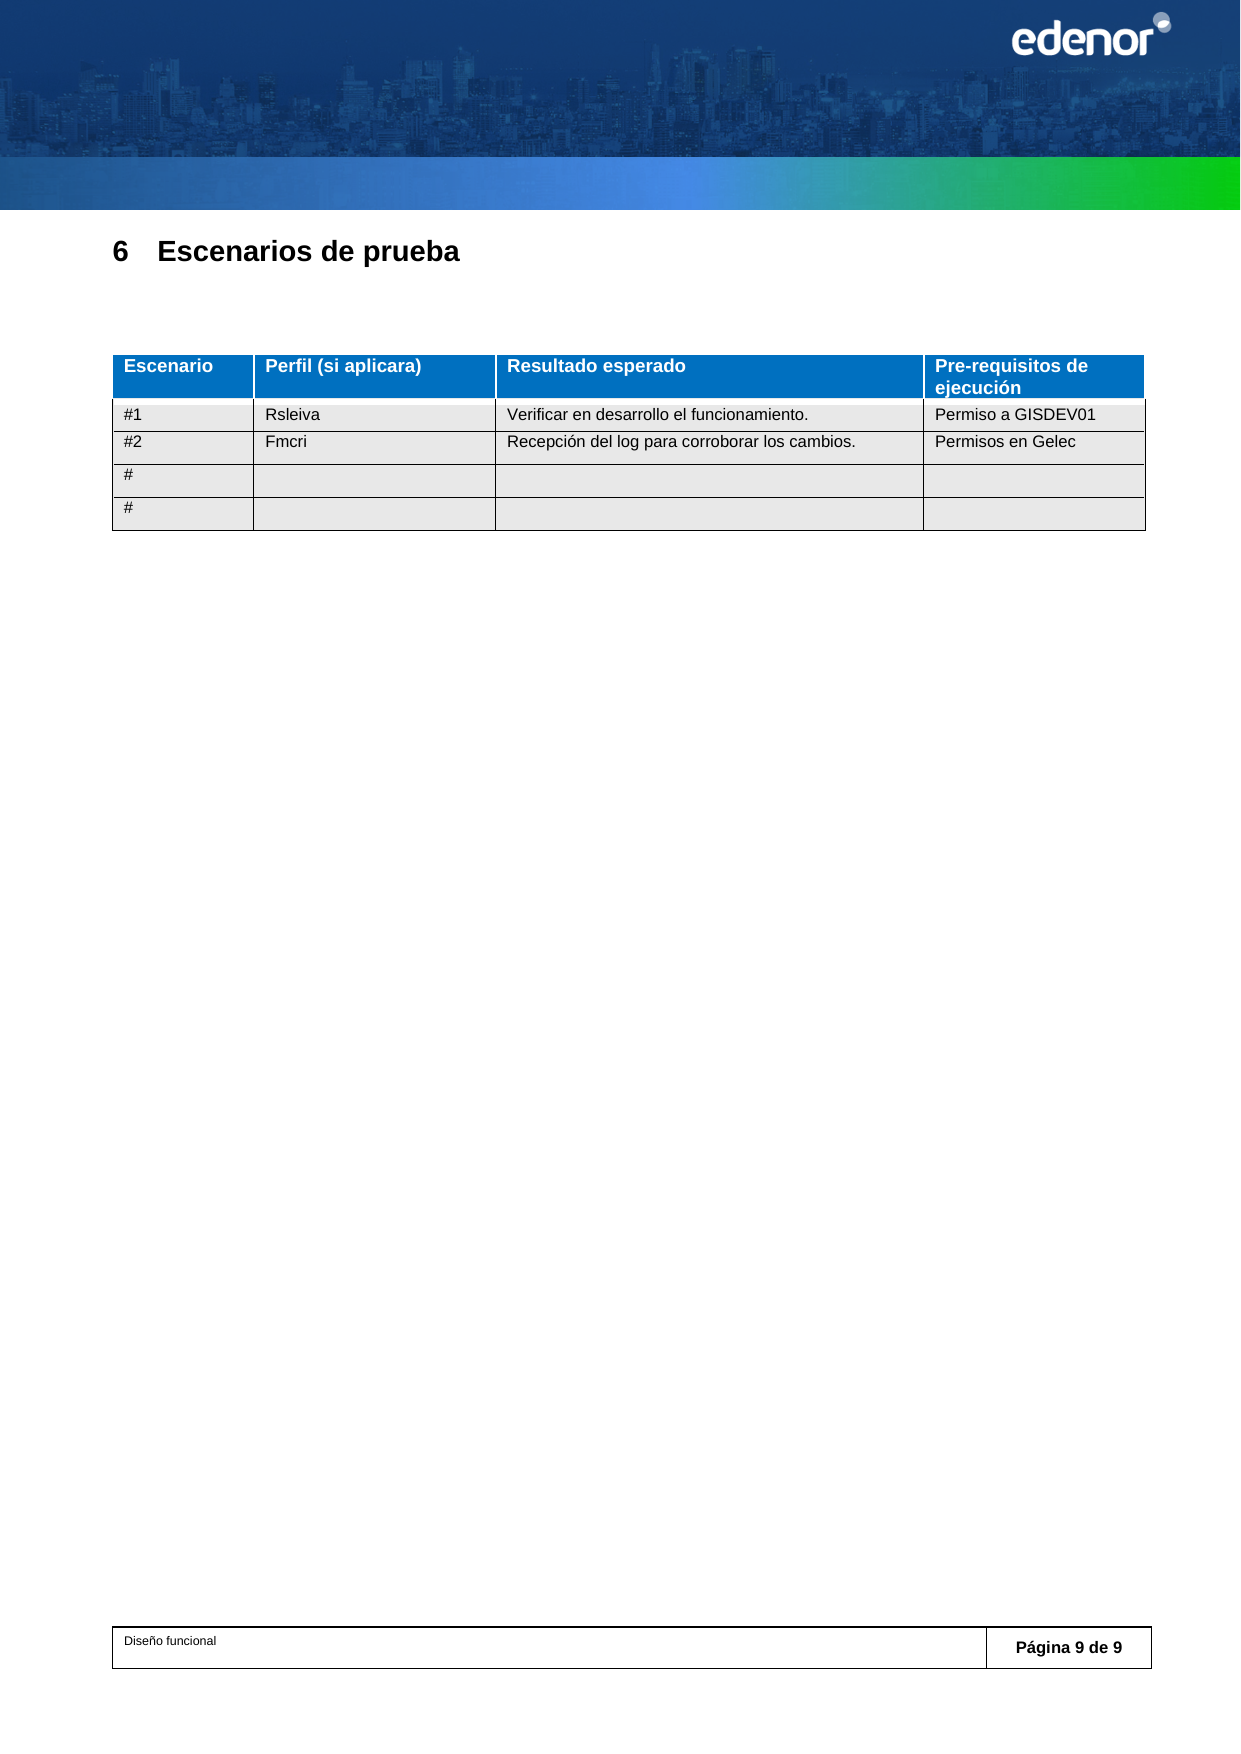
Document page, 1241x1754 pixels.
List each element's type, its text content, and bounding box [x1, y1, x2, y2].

table_cell # [113, 465, 253, 497]
subtitle Escenarios de prueba [112, 151, 1152, 268]
table_cell [496, 498, 923, 530]
table_cell Recepción del log para corroborar los cambios. [496, 432, 923, 464]
table_header Resultado esperado [497, 355, 923, 398]
table_cell Verificar en desarrollo el funcionamiento. [496, 405, 923, 431]
table_cell Permiso a GISDEV01 [924, 405, 1145, 431]
table_cell [254, 498, 495, 530]
table_cell Fmcri [254, 432, 495, 464]
table_cell # [113, 498, 253, 530]
table_cell [924, 497, 1145, 530]
table_cell Permisos en Gelec [924, 431, 1145, 464]
table_header Escenario [113, 355, 253, 398]
table_cell #1 [113, 400, 253, 431]
picture [0, 0, 1241, 210]
table_header Pre-requisitos de ejecución [925, 355, 1144, 398]
table_header Perfil (si aplicara) [255, 355, 495, 398]
table_cell [924, 464, 1145, 497]
table_cell [254, 465, 495, 497]
table_cell #2 [113, 432, 253, 464]
table_cell Rsleiva [254, 405, 495, 431]
table_cell [496, 465, 923, 497]
